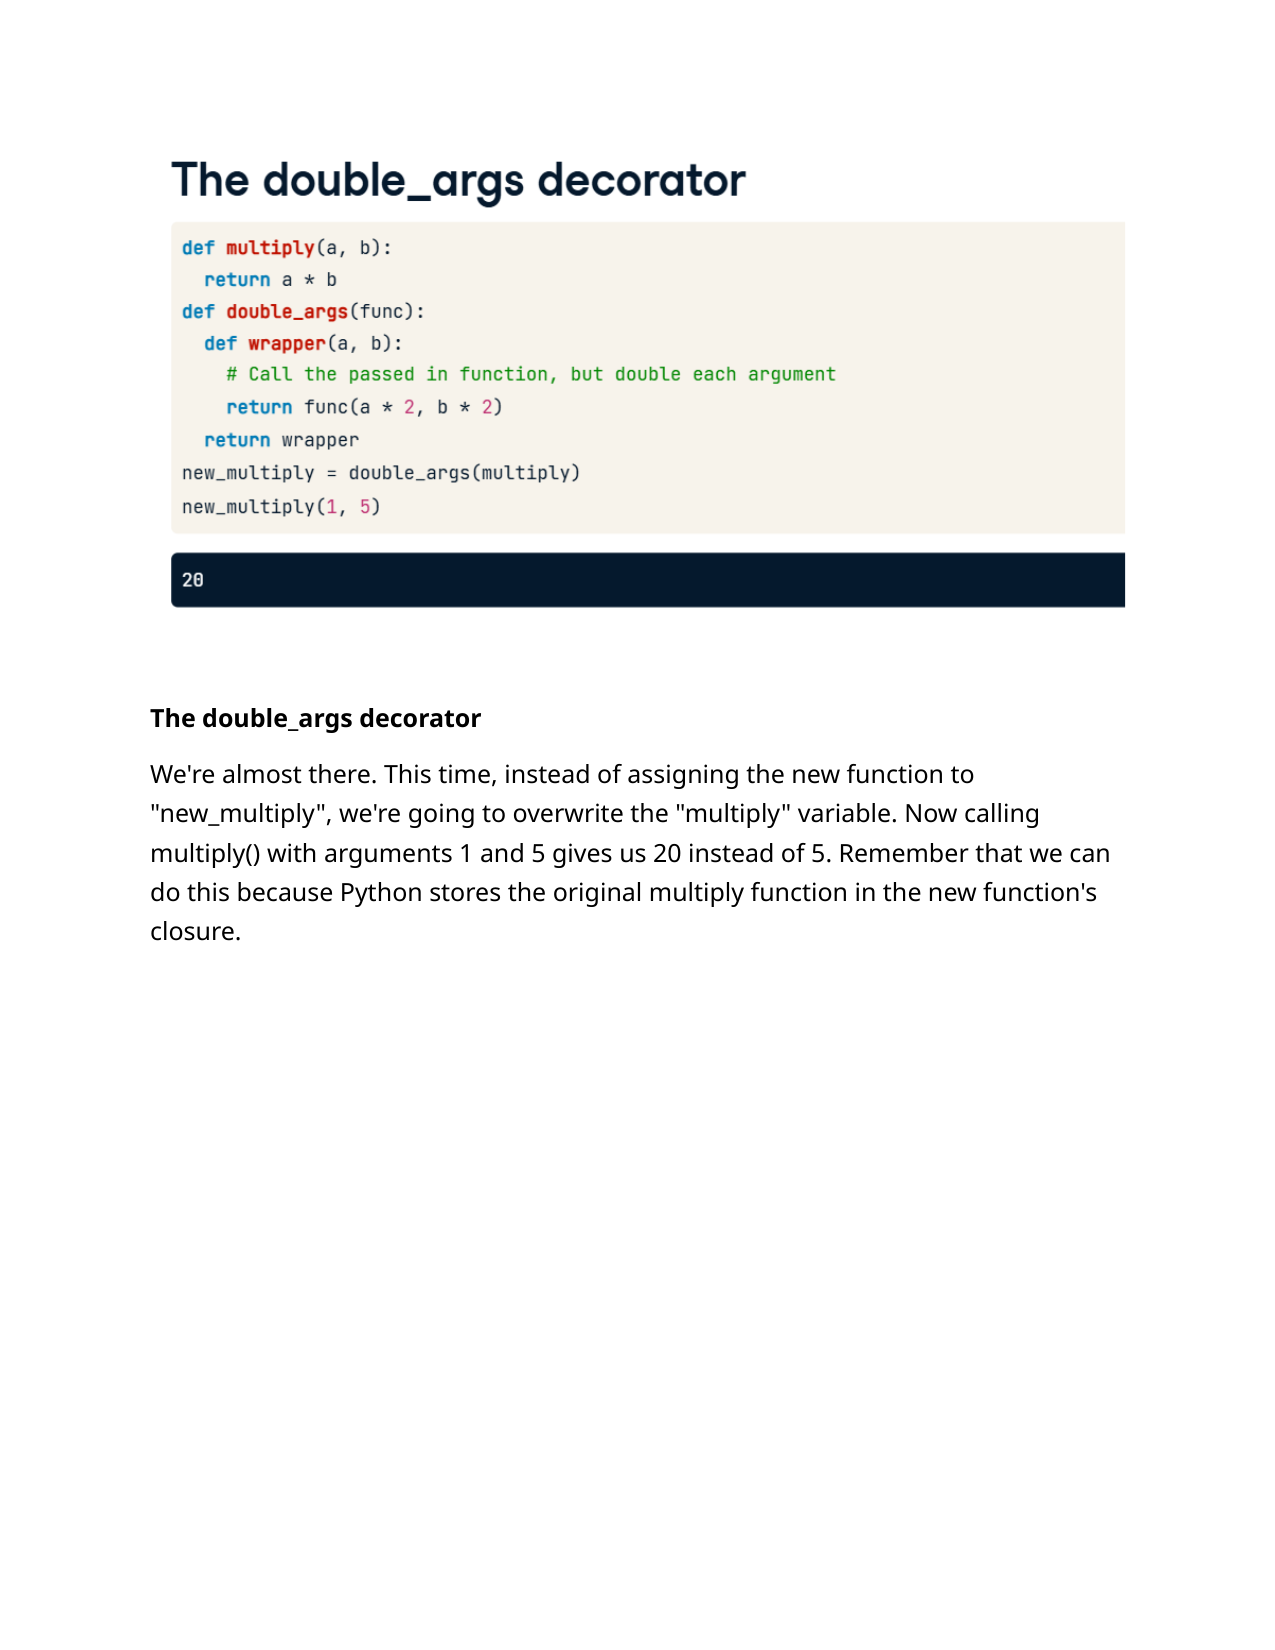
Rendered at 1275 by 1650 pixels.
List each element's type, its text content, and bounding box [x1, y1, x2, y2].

text The double_args decorator [150, 701, 1125, 735]
text We're almost there. This time, instead of assigning the new function to "new_multiply", we're going to overwrite the "multiply" variable. Now calling multiply() with arguments 1 and 5 gives us 20 instead of 5. Remember that we can do this because Python stores the original multiply function in the new function's closure. [150, 757, 1125, 948]
picture [150, 150, 1125, 680]
